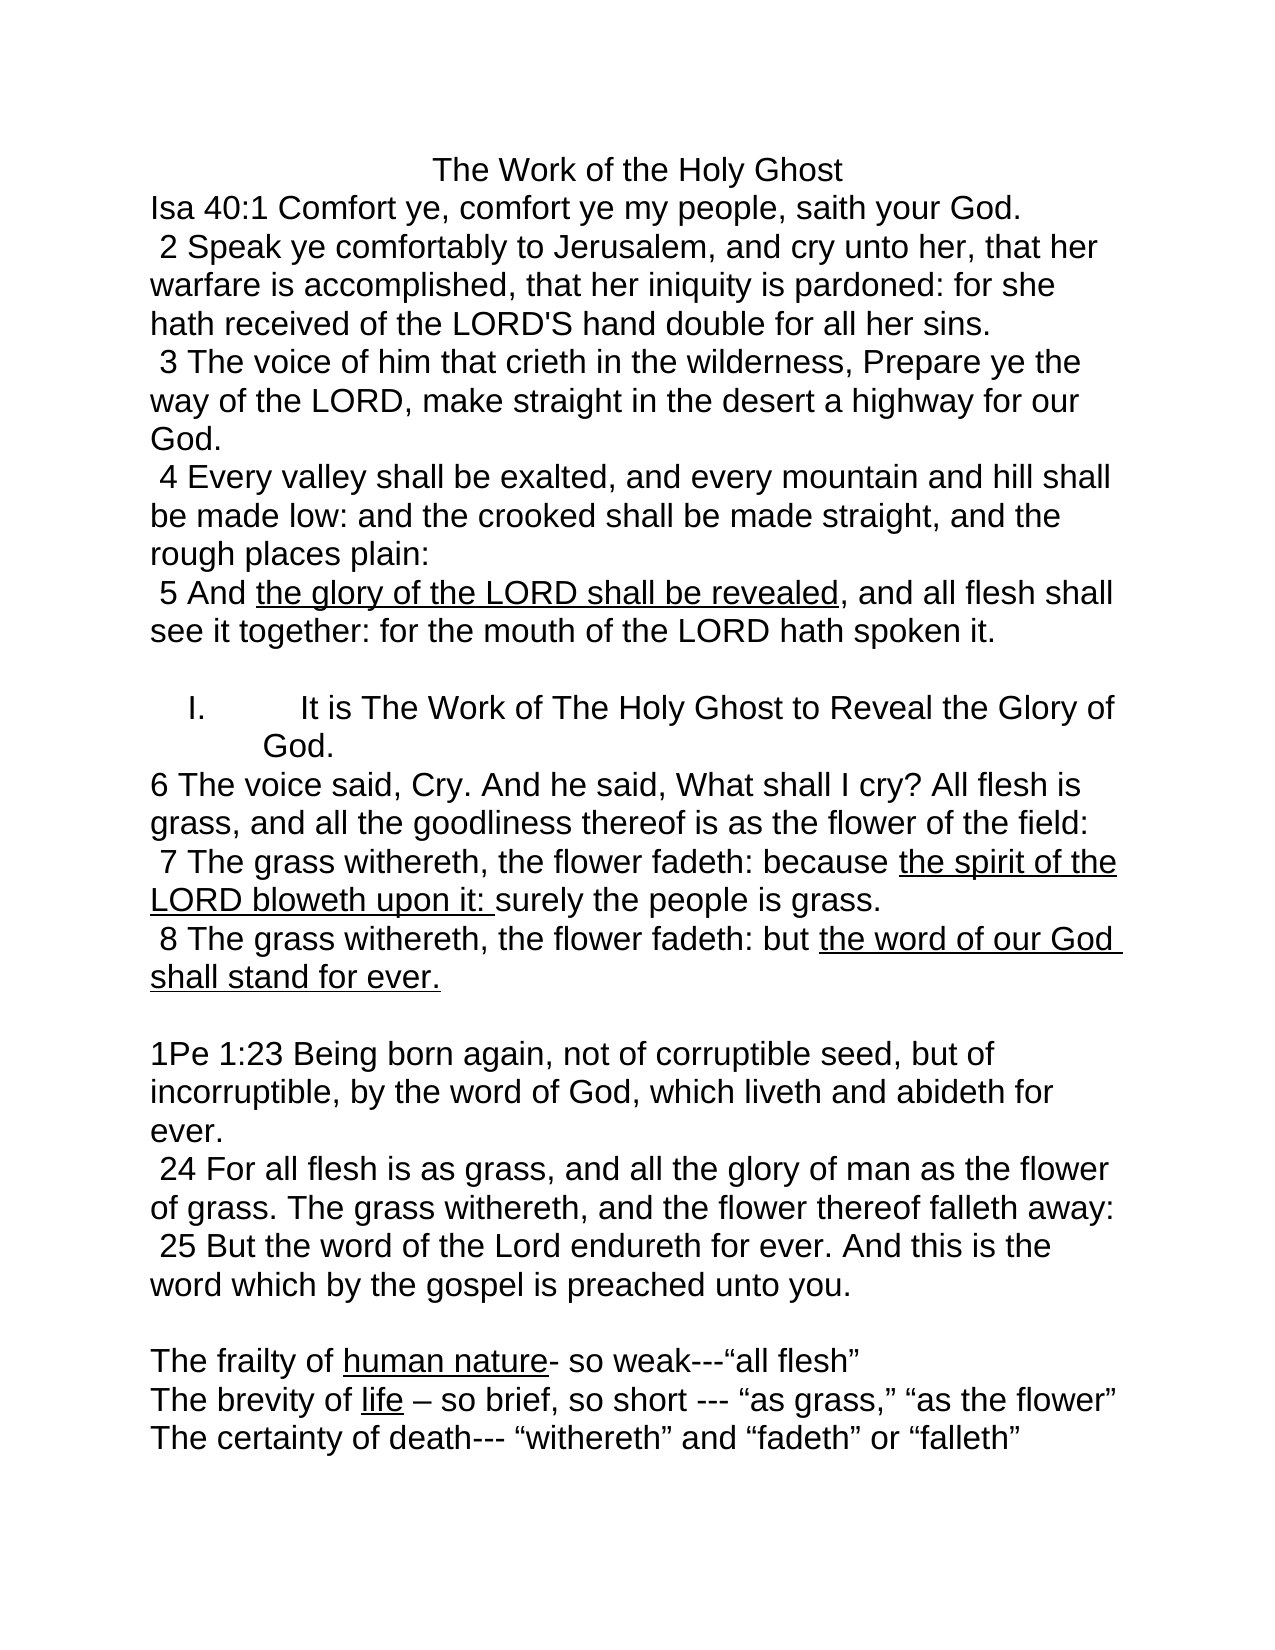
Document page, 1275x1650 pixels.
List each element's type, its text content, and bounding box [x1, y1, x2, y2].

text The frailty of human nature- so weak---“all flesh” [150, 1342, 1125, 1380]
text 24 For all flesh is as grass, and all the glory of man as the flower of grass. The grass withereth, and the flower thereof falleth away: [150, 1149, 1125, 1226]
list It is The Work of The Holy Ghost to Reveal the Glory of God. [187, 688, 1125, 765]
text Isa 40:1 Comfort ye, comfort ye my people, saith your God. [150, 188, 1125, 227]
text 4 Every valley shall be exalted, and every mountain and hill shall be made low: and the crooked shall be made straight, and the rough places plain: [150, 457, 1125, 573]
text 2 Speak ye comfortably to Jerusalem, and cry unto her, that her warfare is accomplished, that her iniquity is pardoned: for she hath received of the LORD'S hand double for all her sins. [150, 227, 1125, 342]
text 25 But the word of the Lord endureth for ever. And this is the word which by the gospel is preached unto you. [150, 1226, 1125, 1303]
text The brevity of life – so brief, so short --- “as grass,” “as the flower” [150, 1380, 1125, 1418]
text 7 The grass withereth, the flower fadeth: because the spirit of the LORD bloweth upon it: surely the people is grass. [150, 842, 1125, 919]
text The Work of the Holy Ghost [150, 150, 1125, 188]
text 5 And the glory of the LORD shall be revealed, and all flesh shall see it together: for the mouth of the LORD hath spoken it. [150, 573, 1125, 650]
text 3 The voice of him that crieth in the wilderness, Prepare ye the way of the LORD, make straight in the desert a highway for our God. [150, 342, 1125, 457]
text 1Pe 1:23 Being born again, not of corruptible seed, but of incorruptible, by the word of God, which liveth and abideth for ever. [150, 1034, 1125, 1149]
text 8 The grass withereth, the flower fadeth: but the word of our God shall stand for ever. [150, 919, 1125, 996]
text 6 The voice said, Cry. And he said, What shall I cry? All flesh is grass, and all the goodliness thereof is as the flower of the field: [150, 765, 1125, 842]
text The certainty of death--- “withereth” and “fadeth” or “falleth” [150, 1418, 1125, 1457]
